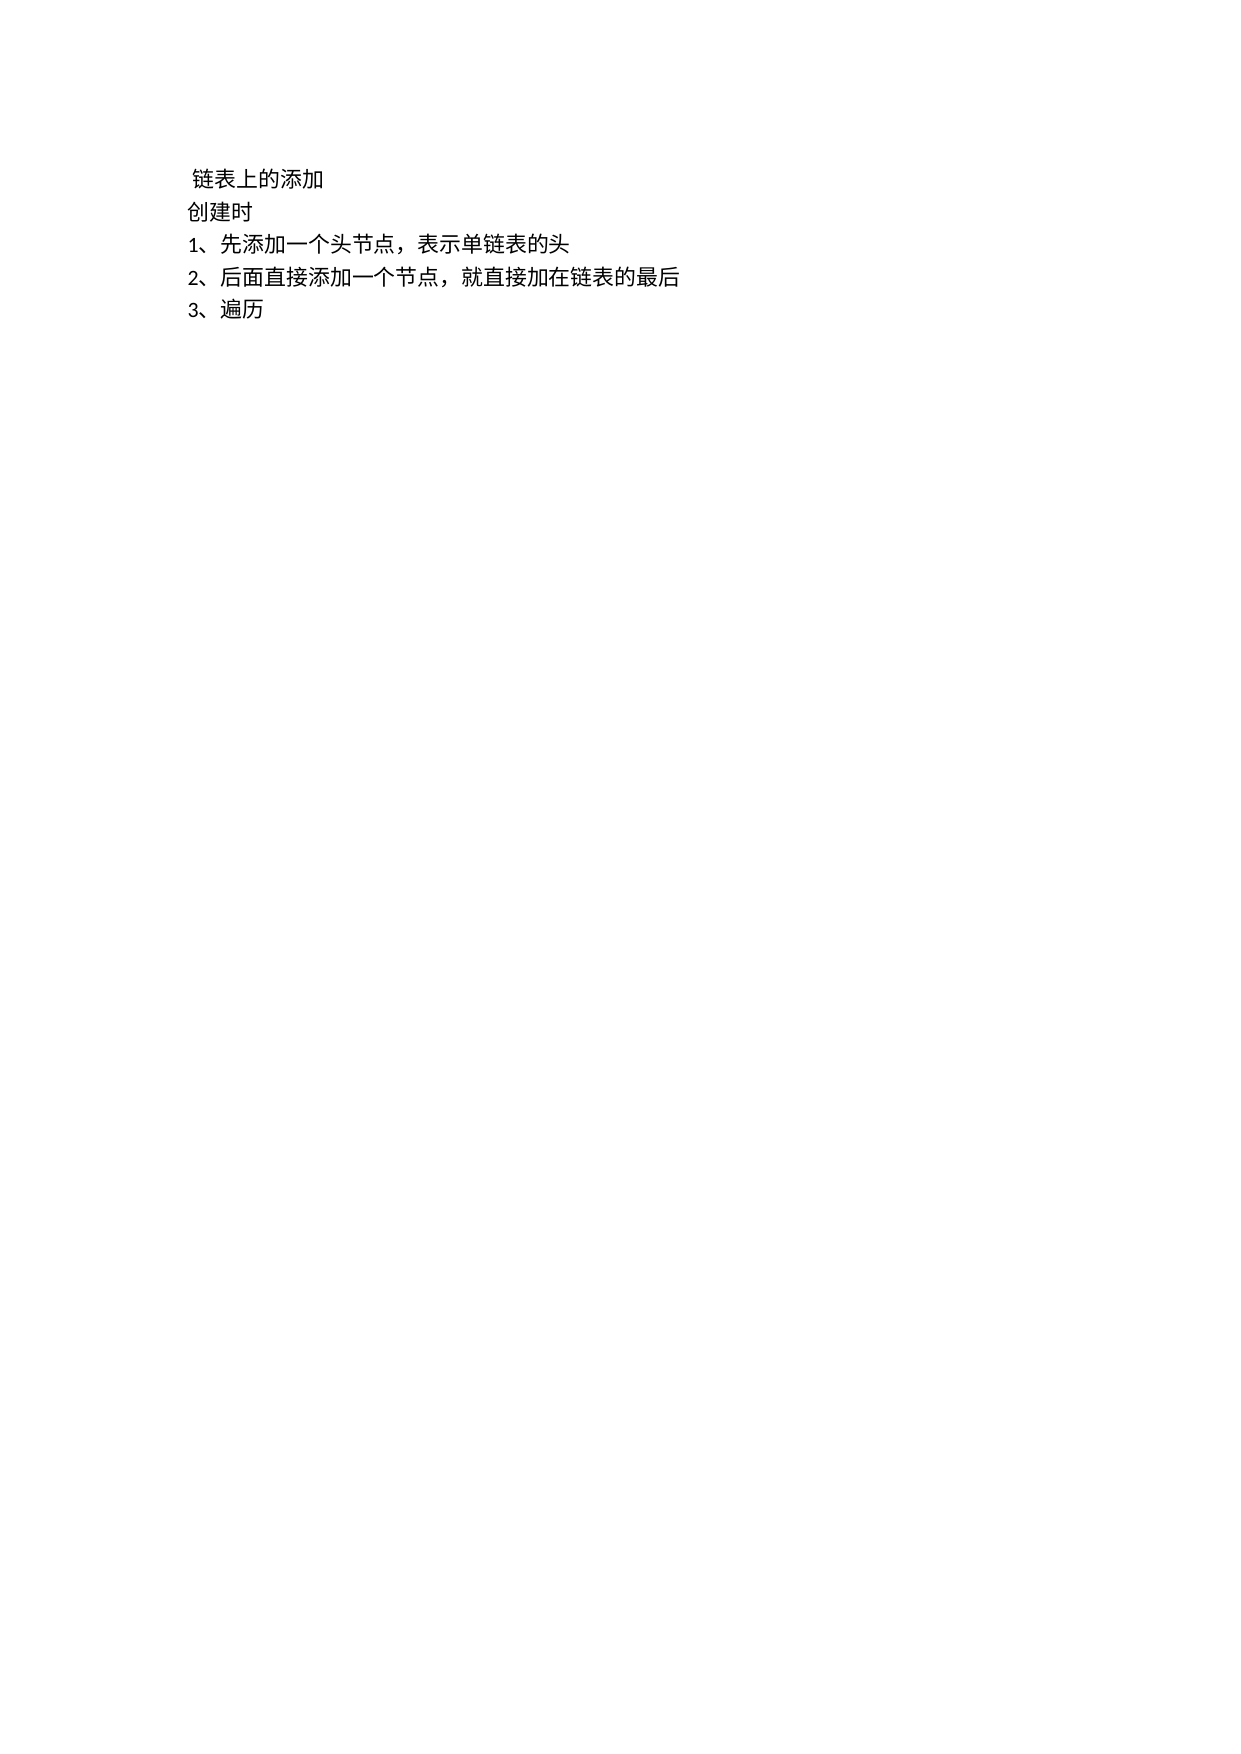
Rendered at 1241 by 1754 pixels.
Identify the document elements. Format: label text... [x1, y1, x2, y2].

text 创建时 [187, 194, 1053, 227]
list 遍历 [187, 292, 1053, 324]
list 先添加一个头节点，表示单链表的头 [187, 227, 1053, 259]
list 后面直接添加一个节点，就直接加在链表的最后 [187, 259, 1053, 292]
text 链表上的添加 [187, 162, 1053, 194]
